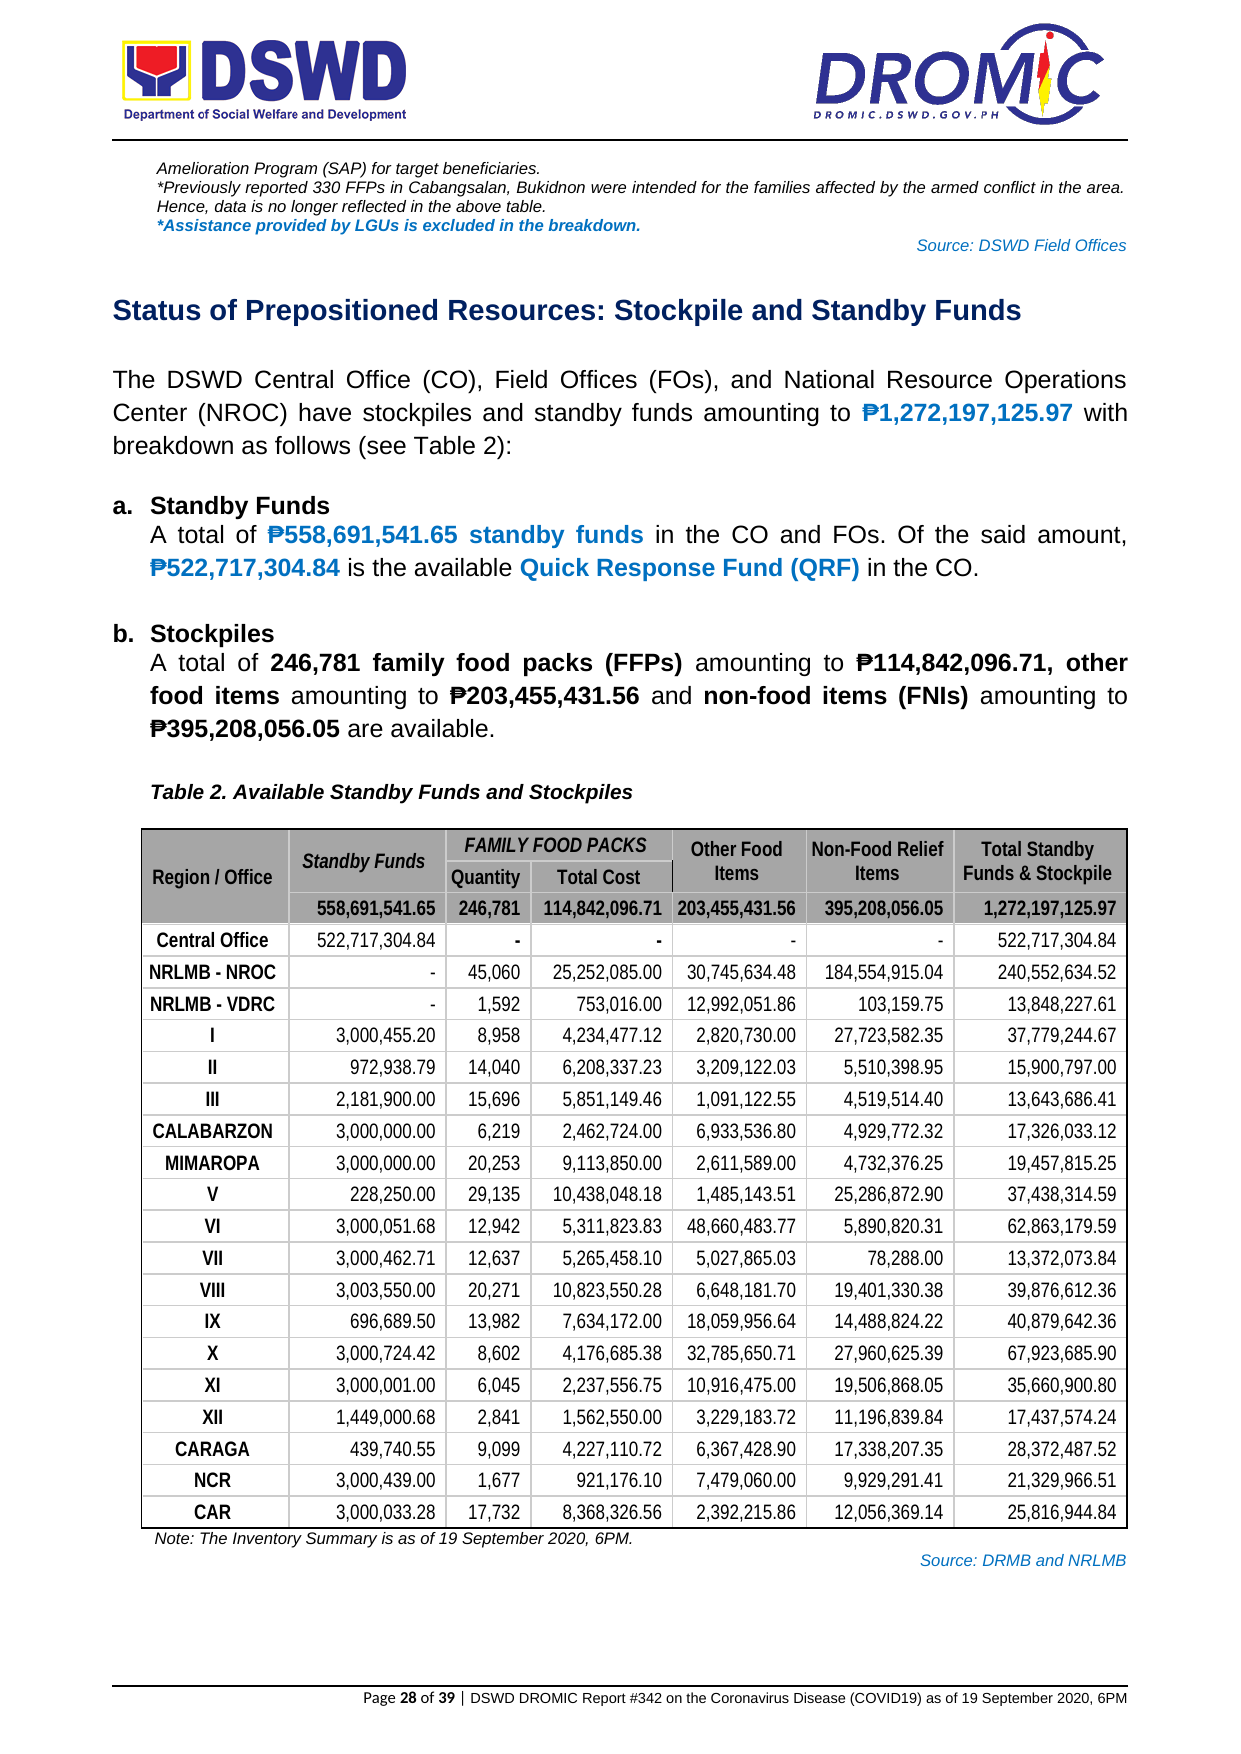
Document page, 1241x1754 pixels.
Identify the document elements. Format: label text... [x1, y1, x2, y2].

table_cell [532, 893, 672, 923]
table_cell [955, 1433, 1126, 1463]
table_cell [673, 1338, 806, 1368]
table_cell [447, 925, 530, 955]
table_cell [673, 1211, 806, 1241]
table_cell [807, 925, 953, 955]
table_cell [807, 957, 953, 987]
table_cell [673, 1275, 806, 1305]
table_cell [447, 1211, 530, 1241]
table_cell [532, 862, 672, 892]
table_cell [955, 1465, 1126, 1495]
text A total of 246,781 family food packs (FFPs) amounting to ₱114,842,096.71, other food items amounting to ₱203,455,431.56 and non-food items (FNIs) amounting to ₱395,208,056.05 are available. [150, 648, 1128, 742]
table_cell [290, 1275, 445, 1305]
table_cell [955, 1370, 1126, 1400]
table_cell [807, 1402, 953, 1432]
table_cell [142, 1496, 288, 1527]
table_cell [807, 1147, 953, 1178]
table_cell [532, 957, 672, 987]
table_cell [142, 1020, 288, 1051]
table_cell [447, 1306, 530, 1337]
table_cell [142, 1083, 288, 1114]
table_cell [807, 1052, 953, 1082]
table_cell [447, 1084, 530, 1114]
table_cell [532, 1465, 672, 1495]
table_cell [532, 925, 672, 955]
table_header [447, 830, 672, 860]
list Stockpiles [112, 619, 1128, 648]
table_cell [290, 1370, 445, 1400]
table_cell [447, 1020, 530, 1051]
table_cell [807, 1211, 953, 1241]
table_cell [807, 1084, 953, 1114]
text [157, 159, 1128, 178]
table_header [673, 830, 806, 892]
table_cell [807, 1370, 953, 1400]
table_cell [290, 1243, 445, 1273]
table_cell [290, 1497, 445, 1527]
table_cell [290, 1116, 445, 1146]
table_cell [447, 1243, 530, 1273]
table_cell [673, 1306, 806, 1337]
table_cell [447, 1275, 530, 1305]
text The DSWD Central Office (CO), Field Offices (FOs), and National Resource Operations Center (NROC) have stockpiles and standby funds amounting to ₱1,272,197,125.97 with breakdown as follows (see Table 2): [112, 364, 1128, 459]
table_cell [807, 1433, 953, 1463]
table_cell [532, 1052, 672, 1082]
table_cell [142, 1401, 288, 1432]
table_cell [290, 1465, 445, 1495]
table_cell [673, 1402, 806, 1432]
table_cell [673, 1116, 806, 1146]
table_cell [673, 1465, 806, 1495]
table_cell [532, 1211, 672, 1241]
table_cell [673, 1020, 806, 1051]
text A total of ₱558,691,541.65 standby funds in the CO and FOs. Of the said amount, ₱522,717,304.84 is the available Quick Response Fund (QRF) in the CO. [150, 520, 1128, 582]
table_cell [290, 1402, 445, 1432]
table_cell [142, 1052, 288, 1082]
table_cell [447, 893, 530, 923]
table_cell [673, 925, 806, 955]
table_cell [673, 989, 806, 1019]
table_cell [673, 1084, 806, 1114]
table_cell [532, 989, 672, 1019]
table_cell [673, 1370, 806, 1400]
text Note: The Inventory Summary is as of 19 September 2020, 6PM. [150, 1529, 1128, 1548]
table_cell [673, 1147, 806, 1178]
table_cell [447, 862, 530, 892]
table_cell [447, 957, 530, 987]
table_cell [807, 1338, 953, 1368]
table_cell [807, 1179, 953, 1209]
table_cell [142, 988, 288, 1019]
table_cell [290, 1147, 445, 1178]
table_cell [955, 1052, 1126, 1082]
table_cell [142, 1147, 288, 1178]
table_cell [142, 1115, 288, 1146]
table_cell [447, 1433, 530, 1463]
text Table 2. Available Standby Funds and Stockpiles [112, 780, 1128, 804]
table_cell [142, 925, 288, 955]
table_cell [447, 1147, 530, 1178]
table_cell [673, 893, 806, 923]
text Source: DRMB and NRLMB [112, 1551, 1128, 1570]
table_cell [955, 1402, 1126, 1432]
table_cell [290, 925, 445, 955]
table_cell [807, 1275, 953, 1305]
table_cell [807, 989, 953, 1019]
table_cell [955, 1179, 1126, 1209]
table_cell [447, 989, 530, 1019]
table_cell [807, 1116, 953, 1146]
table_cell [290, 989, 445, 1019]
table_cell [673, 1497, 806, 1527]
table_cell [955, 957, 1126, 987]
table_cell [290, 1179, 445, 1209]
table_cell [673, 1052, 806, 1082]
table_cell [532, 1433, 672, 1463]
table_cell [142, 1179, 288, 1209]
picture [112, 37, 416, 125]
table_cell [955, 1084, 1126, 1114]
text *Previously reported 330 FFPs in Cabangsalan, Bukidnon were intended for the families affected by the armed conflict in the area. Hence, data is no longer reflected in the above table. [157, 178, 1128, 216]
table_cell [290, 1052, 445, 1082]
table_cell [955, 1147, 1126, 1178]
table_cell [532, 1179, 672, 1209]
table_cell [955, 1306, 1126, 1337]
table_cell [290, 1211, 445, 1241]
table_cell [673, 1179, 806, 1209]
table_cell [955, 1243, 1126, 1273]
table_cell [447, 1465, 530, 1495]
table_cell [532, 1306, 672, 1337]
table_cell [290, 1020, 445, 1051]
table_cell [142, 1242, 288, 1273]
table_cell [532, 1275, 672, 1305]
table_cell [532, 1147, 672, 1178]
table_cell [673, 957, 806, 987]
text Source: DSWD Field Offices [157, 235, 1128, 254]
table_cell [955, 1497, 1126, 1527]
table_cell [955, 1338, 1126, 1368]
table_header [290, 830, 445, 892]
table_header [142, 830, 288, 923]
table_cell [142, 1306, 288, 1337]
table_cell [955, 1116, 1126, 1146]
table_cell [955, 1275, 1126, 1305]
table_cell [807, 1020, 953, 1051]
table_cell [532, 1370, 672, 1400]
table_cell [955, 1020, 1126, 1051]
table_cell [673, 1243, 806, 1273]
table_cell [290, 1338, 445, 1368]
list Standby Funds [112, 491, 1128, 520]
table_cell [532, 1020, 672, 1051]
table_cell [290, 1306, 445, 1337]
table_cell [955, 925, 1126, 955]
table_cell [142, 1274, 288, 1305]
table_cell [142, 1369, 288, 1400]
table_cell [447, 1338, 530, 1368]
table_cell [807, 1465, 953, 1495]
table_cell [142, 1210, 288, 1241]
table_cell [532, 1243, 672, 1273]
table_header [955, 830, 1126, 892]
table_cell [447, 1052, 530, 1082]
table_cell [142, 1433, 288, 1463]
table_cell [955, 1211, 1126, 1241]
text Status of Prepositioned Resources: Stockpile and Standby Funds [112, 293, 1128, 327]
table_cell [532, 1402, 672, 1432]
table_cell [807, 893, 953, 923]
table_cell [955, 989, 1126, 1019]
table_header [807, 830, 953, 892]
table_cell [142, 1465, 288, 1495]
text *Assistance provided by LGUs is excluded in the breakdown. [157, 216, 1128, 235]
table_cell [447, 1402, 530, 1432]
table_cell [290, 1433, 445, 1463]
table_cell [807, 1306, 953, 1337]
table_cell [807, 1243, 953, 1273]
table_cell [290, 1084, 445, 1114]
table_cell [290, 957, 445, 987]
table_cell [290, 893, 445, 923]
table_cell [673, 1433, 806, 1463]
picture [781, 23, 1133, 125]
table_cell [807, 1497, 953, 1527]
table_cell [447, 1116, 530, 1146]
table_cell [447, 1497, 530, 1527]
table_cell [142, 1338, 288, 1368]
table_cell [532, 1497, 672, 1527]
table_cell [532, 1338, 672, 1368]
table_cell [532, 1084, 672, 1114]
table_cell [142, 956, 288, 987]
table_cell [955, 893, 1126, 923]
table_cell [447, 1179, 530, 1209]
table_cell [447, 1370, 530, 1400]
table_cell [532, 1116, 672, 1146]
